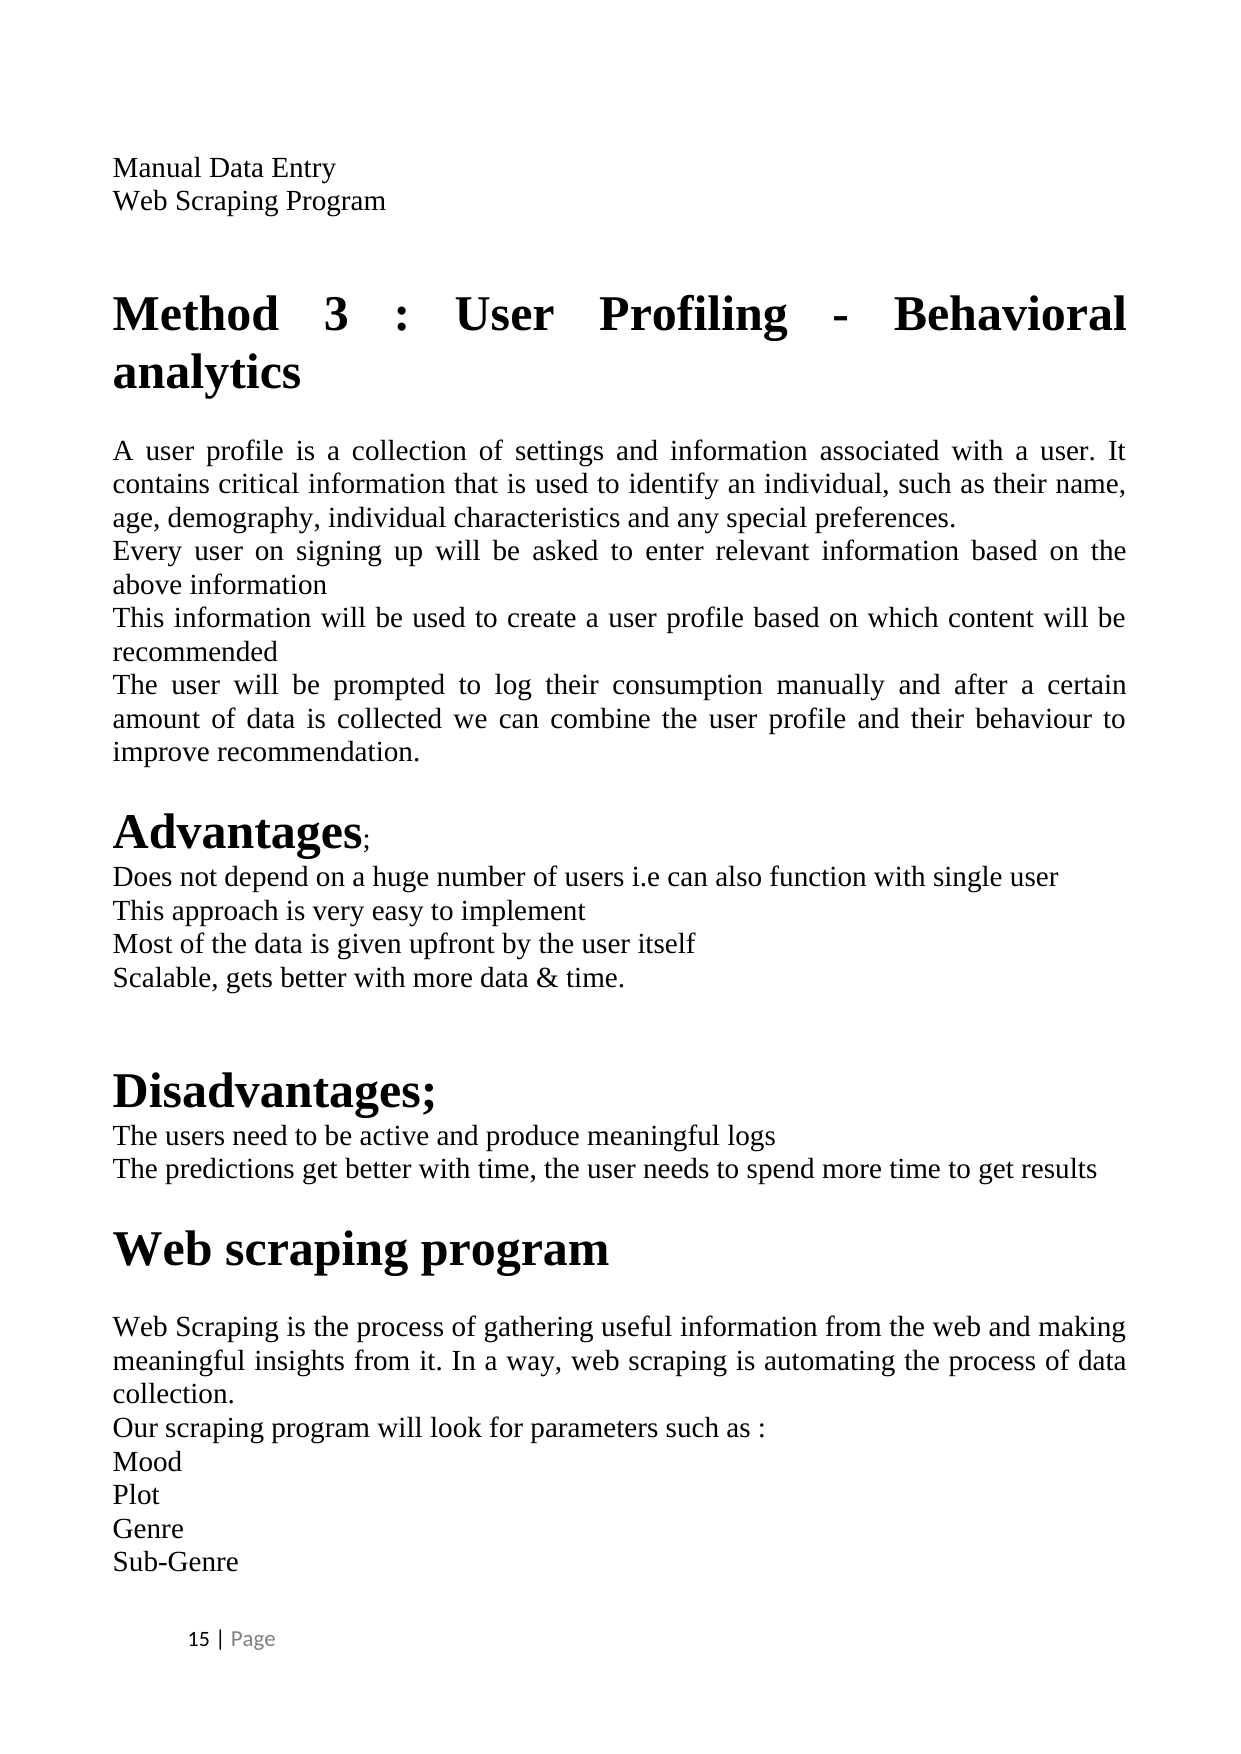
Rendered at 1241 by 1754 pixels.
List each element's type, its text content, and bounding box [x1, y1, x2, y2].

text Genre [112, 1511, 1128, 1544]
text Sub-Genre [112, 1544, 1128, 1578]
text Disadvantages; [112, 1060, 1128, 1118]
text The predictions get better with time, the user needs to spend more time to get results [112, 1151, 1128, 1185]
text Scalable, gets better with more data & time. [112, 960, 1128, 993]
text Manual Data Entry [112, 150, 1128, 183]
text Mood [112, 1444, 1128, 1477]
text Web Scraping Program [112, 183, 1128, 217]
text Web Scraping is the process of gathering useful information from the web and making meaningful insights from it. In a way, web scraping is automating the process of data collection. [112, 1309, 1128, 1410]
text This approach is very easy to implement [112, 893, 1128, 926]
text Advantages; [112, 802, 1128, 859]
text Every user on signing up will be asked to enter relevant information based on the above information [112, 533, 1128, 600]
text This information will be used to create a user profile based on which content will be recommended [112, 600, 1128, 667]
text Does not depend on a huge number of users i.e can also function with single user [112, 859, 1128, 893]
text Most of the data is given upfront by the user itself [112, 926, 1128, 960]
text A user profile is a collection of settings and information associated with a user. It contains critical information that is used to identify an individual, such as their name, age, demography, individual characteristics and any special preferences. [112, 433, 1128, 533]
text Method 3 : User Profiling - Behavioral analytics [112, 284, 1128, 399]
text Web scraping program [112, 1218, 1128, 1276]
text Our scraping program will look for parameters such as : [112, 1410, 1128, 1444]
text The users need to be active and produce meaningful logs [112, 1118, 1128, 1151]
text The user will be prompted to log their consumption manually and after a certain amount of data is collected we can combine the user profile and their behaviour to improve recommendation. [112, 667, 1128, 768]
text Plot [112, 1477, 1128, 1511]
